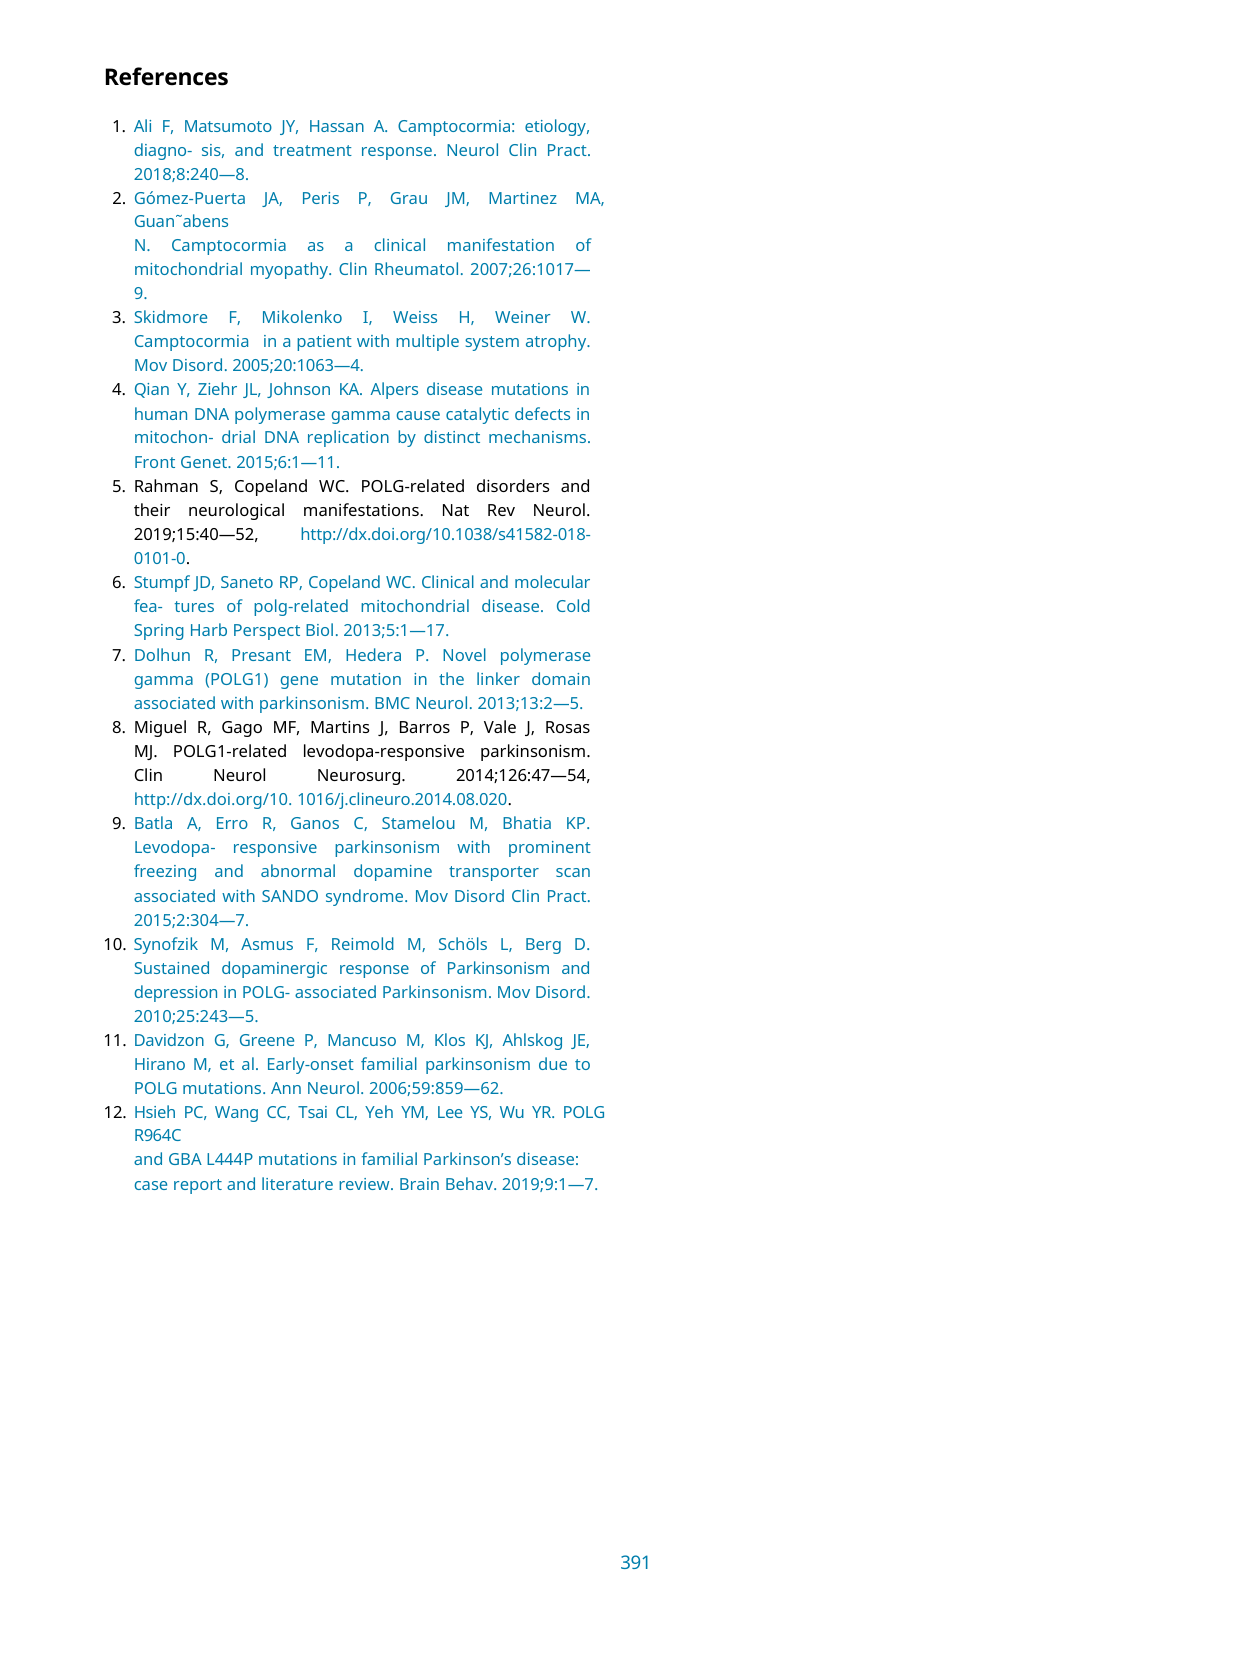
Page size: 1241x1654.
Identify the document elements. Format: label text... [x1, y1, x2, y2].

picture [575, 938, 580, 948]
picture [135, 649, 140, 659]
list Hsieh PC, Wang CC, Tsai CL, Yeh YM, Lee YS, Wu YR. POLG R964C [103, 1101, 605, 1147]
picture [513, 816, 517, 829]
picture [134, 407, 138, 420]
picture [173, 359, 178, 369]
picture [384, 1105, 388, 1118]
list Miguel R, Gago MF, Martins J, Barros P, Vale J, Rosas MJ. POLG1-related levodopa-responsive parkinsonism. Clin Neurol Neurosurg. 2014;126:47—54, http://dx.doi.org/10. 1016/j.clineuro.2014.08.020. [112, 716, 591, 810]
picture [134, 792, 138, 805]
picture [265, 431, 270, 441]
list Skidmore F, Mikolenko I, Weiss H, Weiner W. Camptocormia in a patient with multiple system atrophy. Mov Disord. 2005;20:1063—4. [112, 306, 591, 376]
picture [186, 1010, 193, 1016]
list Rahman S, Copeland WC. POLG-related disorders and their neurological manifestations. Nat Rev Neurol. 2019;15:40—52, http://dx.doi.org/10.1038/s41582-018-0101-0. [112, 474, 591, 569]
list Qian Y, Ziehr JL, Johnson KA. Alpers disease mutations in human DNA polymerase gamma cause catalytic defects in mitochon- drial DNA replication by distinct mechanisms. Front Genet. 2015;6:1—11. [112, 378, 591, 473]
picture [245, 1010, 252, 1016]
picture [386, 624, 393, 630]
picture [465, 1177, 469, 1190]
picture [298, 1106, 307, 1118]
list Ali F, Matsumoto JY, Hassan A. Camptocormia: etiology, diagno- sis, and treatment response. Neurol Clin Pract. 2018;8:240—8. [112, 114, 591, 185]
list Davidzon G, Greene P, Mancuso M, Klos KJ, Ahlskog JE, Hirano M, et al. Early-onset familial parkinsonism due to POLG mutations. Ann Neurol. 2006;59:859—62. [103, 1029, 591, 1100]
picture [536, 986, 541, 996]
list Synofzik M, Asmus F, Reimold M, Schöls L, Berg D. Sustained dopaminergic response of Parkinsonism and depression in POLG- associated Parkinsonism. Mov Disord. 2010;25:243—5. [103, 932, 591, 1027]
picture [455, 890, 460, 900]
picture [513, 1033, 517, 1046]
list Batla A, Erro R, Ganos C, Stamelou M, Bhatia KP. Levodopa- responsive parkinsonism with prominent freezing and abnormal dopamine transporter scan associated with SANDO syndrome. Mov Disord Clin Pract. 2015;2:304—7. [112, 812, 591, 931]
text and GBA L444P mutations in familial Parkinson’s disease: case report and literature review. Brain Behav. 2019;9:1—7. [133, 1148, 605, 1195]
subtitle References [104, 60, 605, 92]
list Stumpf JD, Saneto RP, Copeland WC. Clinical and molecular fea- tures of polg-related mitochondrial disease. Cold Spring Harb Perspect Biol. 2013;5:1—17. [112, 571, 591, 642]
picture [195, 408, 200, 418]
picture [135, 1034, 140, 1044]
list Dolhun R, Presant EM, Hedera P. Novel polymerase gamma (POLG1) gene mutation in the linker domain associated with parkinsonism. BMC Neurol. 2013;13:2—5. [112, 643, 591, 714]
list Gómez-Puerta JA, Peris P, Grau JM, Martinez MA, Guan˜abens [112, 187, 605, 232]
text N. Camptocormia as a clinical manifestation of mitochondrial myopathy. Clin Rheumatol. 2007;26:1017—9. [133, 233, 591, 304]
